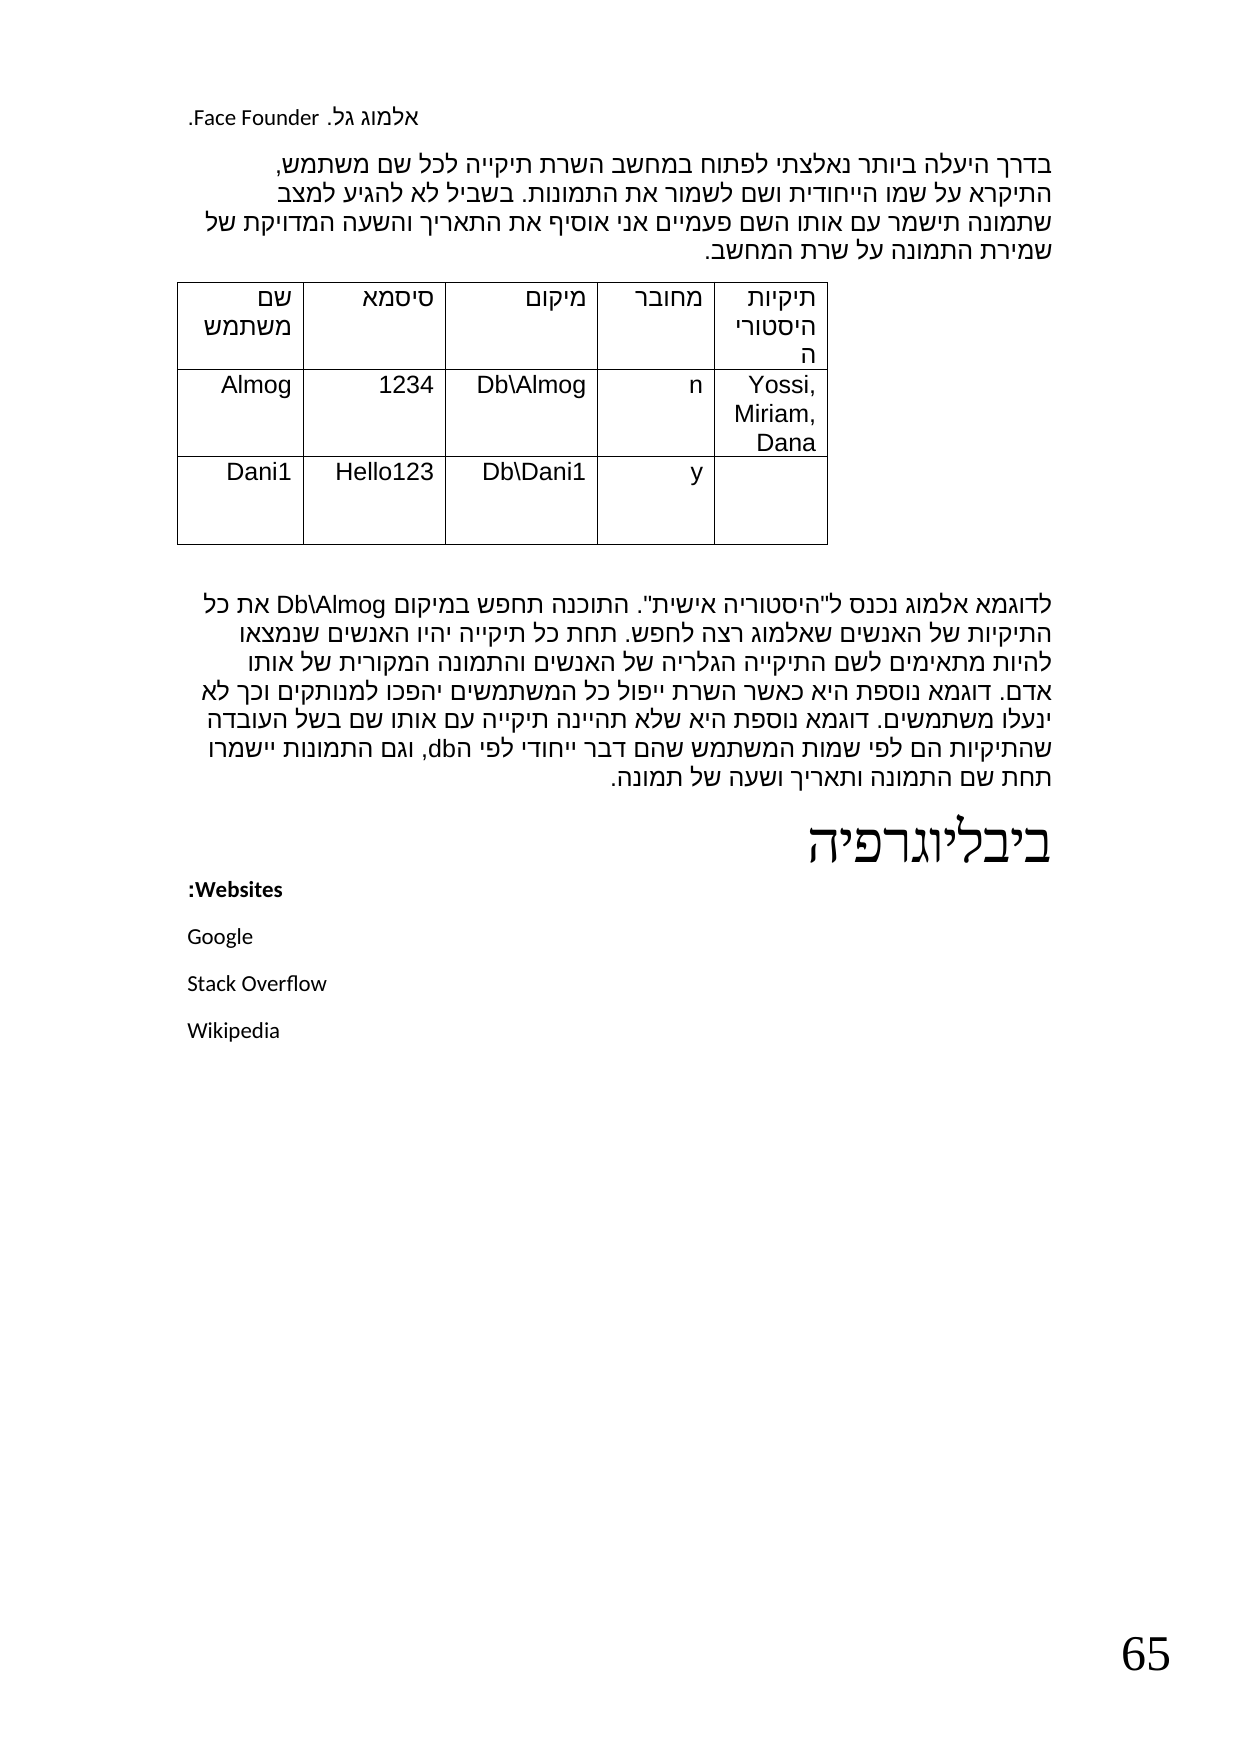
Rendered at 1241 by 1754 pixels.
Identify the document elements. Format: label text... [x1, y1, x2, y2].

text Wikipedia [187, 1016, 1053, 1044]
table_header סיסמא [304, 283, 445, 369]
table_cell Db\Almog [446, 370, 597, 456]
text Google [187, 922, 1053, 950]
table_header מיקום [446, 283, 597, 369]
table_cell 1234 [304, 370, 445, 456]
table_cell n [598, 370, 714, 456]
table_cell y [598, 457, 714, 544]
table_header תיקיות היסטוריה [715, 283, 827, 369]
table_cell Hello123 [304, 457, 445, 544]
table_cell Db\Dani1 [446, 457, 597, 544]
text Stack Overflow [187, 969, 1053, 997]
table_header מחובר [598, 283, 714, 369]
title ביבליוגרפיה [187, 808, 1053, 875]
table_cell Yossi, Miriam, Dana [715, 370, 827, 456]
table_cell Almog [178, 370, 303, 456]
text Websites: [187, 875, 1053, 903]
table_cell Dani1 [178, 457, 303, 544]
text לדוגמא אלמוג נכנס ל"היסטוריה אישית". התוכנה תחפש במיקום Db\Almog את כל התיקיות של האנשים שאלמוג רצה לחפש. תחת כל תיקייה יהיו האנשים שנמצאו להיות מתאימים לשם התיקייה הגלריה של האנשים והתמונה המקורית של אותו אדם. דוגמא נוספת היא כאשר השרת ייפול כל המשתמשים יהפכו למנותקים וכך לא ינעלו משתמשים. דוגמא נוספת היא שלא תהיינה תיקייה עם אותו שם בשל העובדה שהתיקיות הם לפי שמות המשתמש שהם דבר ייחודי לפי הdb, וגם התמונות יישמרו תחת שם התמונה ותאריך ושעה של תמונה. [187, 590, 1053, 792]
table_header שם משתמש [178, 283, 303, 369]
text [187, 150, 1053, 265]
table_cell [715, 457, 827, 544]
